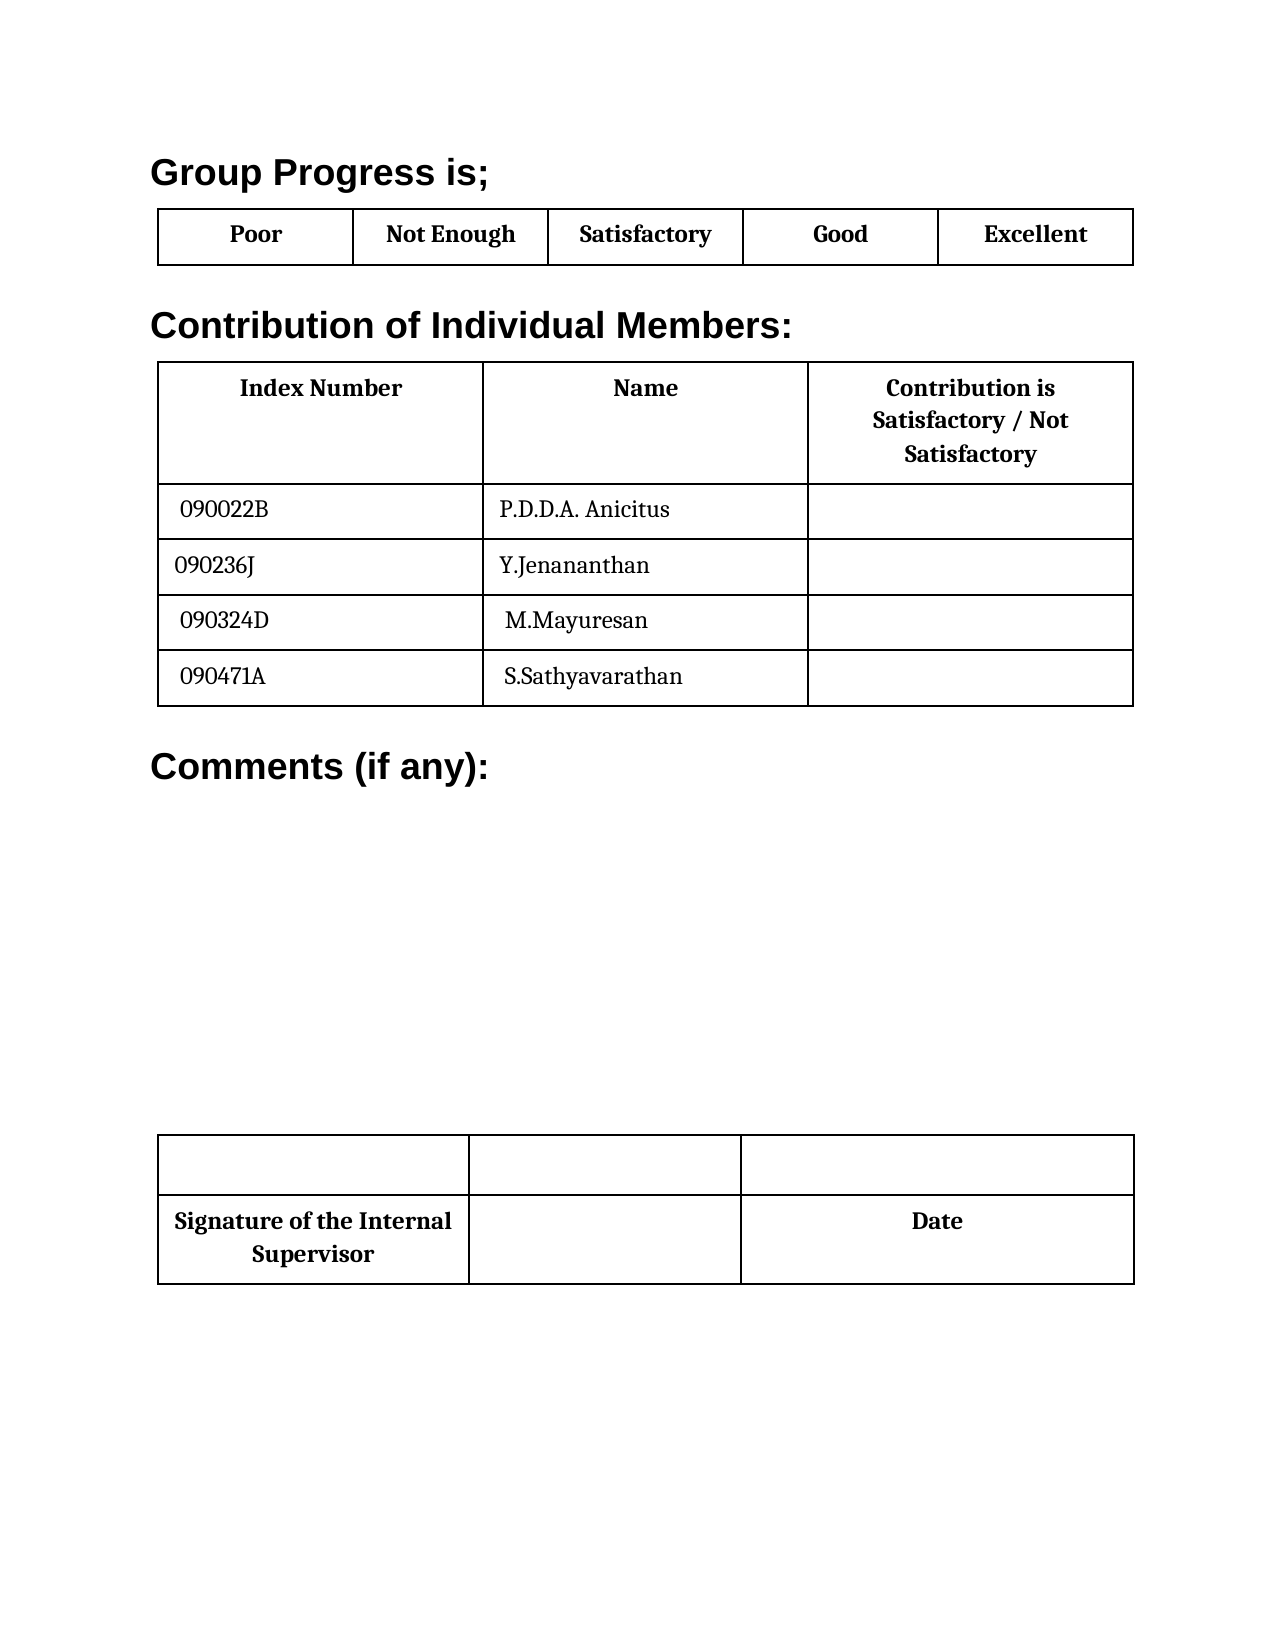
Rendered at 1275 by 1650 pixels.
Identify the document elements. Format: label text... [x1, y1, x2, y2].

table_header Name [484, 363, 807, 482]
table_cell M.Mayuresan [484, 596, 807, 649]
table_header Good [744, 210, 937, 263]
table_cell Signature of the Internal Supervisor [159, 1196, 468, 1283]
table_cell [470, 1196, 740, 1283]
table_cell Y.Jenananthan [484, 540, 807, 593]
table_cell [809, 651, 1132, 704]
table_cell 090324D [159, 596, 482, 649]
table_header Not Enough [354, 210, 547, 263]
table_header Satisfactory [549, 210, 742, 263]
table_header Index Number [159, 363, 482, 482]
subtitle Group Progress is; [150, 150, 1125, 193]
table_cell 090236J [159, 540, 482, 593]
table_cell S.Sathyavarathan [484, 651, 807, 704]
table_cell [809, 596, 1132, 649]
subtitle Comments (if any): [150, 744, 1125, 787]
table_header Poor [159, 210, 352, 263]
table_header [742, 1136, 1133, 1194]
table_cell 090471A [159, 651, 482, 704]
table_header [470, 1136, 740, 1194]
table_header [159, 1136, 468, 1194]
table_header Contribution is Satisfactory / Not Satisfactory [809, 363, 1132, 482]
table_cell [809, 540, 1132, 593]
table_cell P.D.D.A. Anicitus [484, 485, 807, 538]
subtitle Contribution of Individual Members: [150, 303, 1125, 346]
table_cell 090022B [159, 485, 482, 538]
table_cell Date [742, 1196, 1133, 1283]
table_header Excellent [939, 210, 1132, 263]
table_cell [809, 485, 1132, 538]
